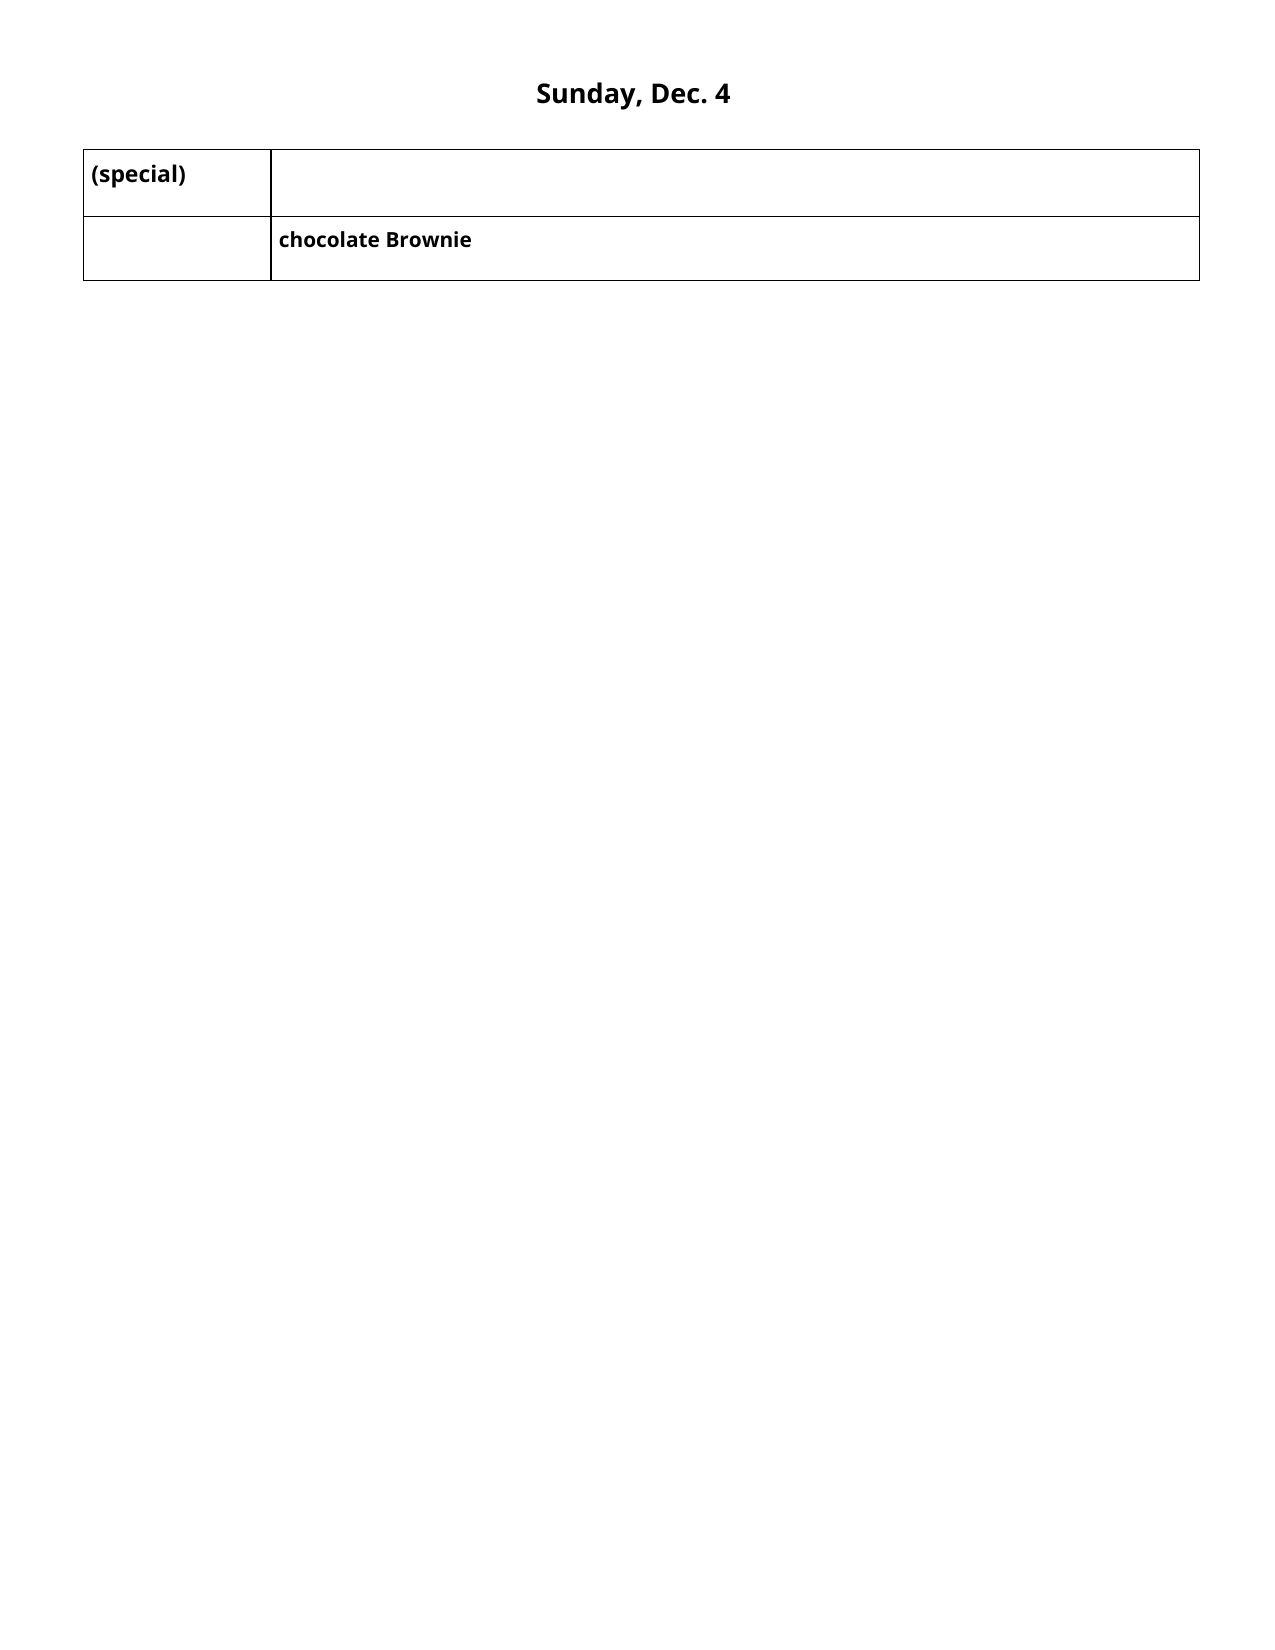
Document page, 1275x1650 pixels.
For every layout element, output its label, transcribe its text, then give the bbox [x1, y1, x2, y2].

table_cell [84, 217, 270, 279]
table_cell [272, 150, 1199, 216]
table_cell chocolate Brownie [272, 217, 1199, 279]
table_cell sweets (special) [84, 150, 270, 216]
